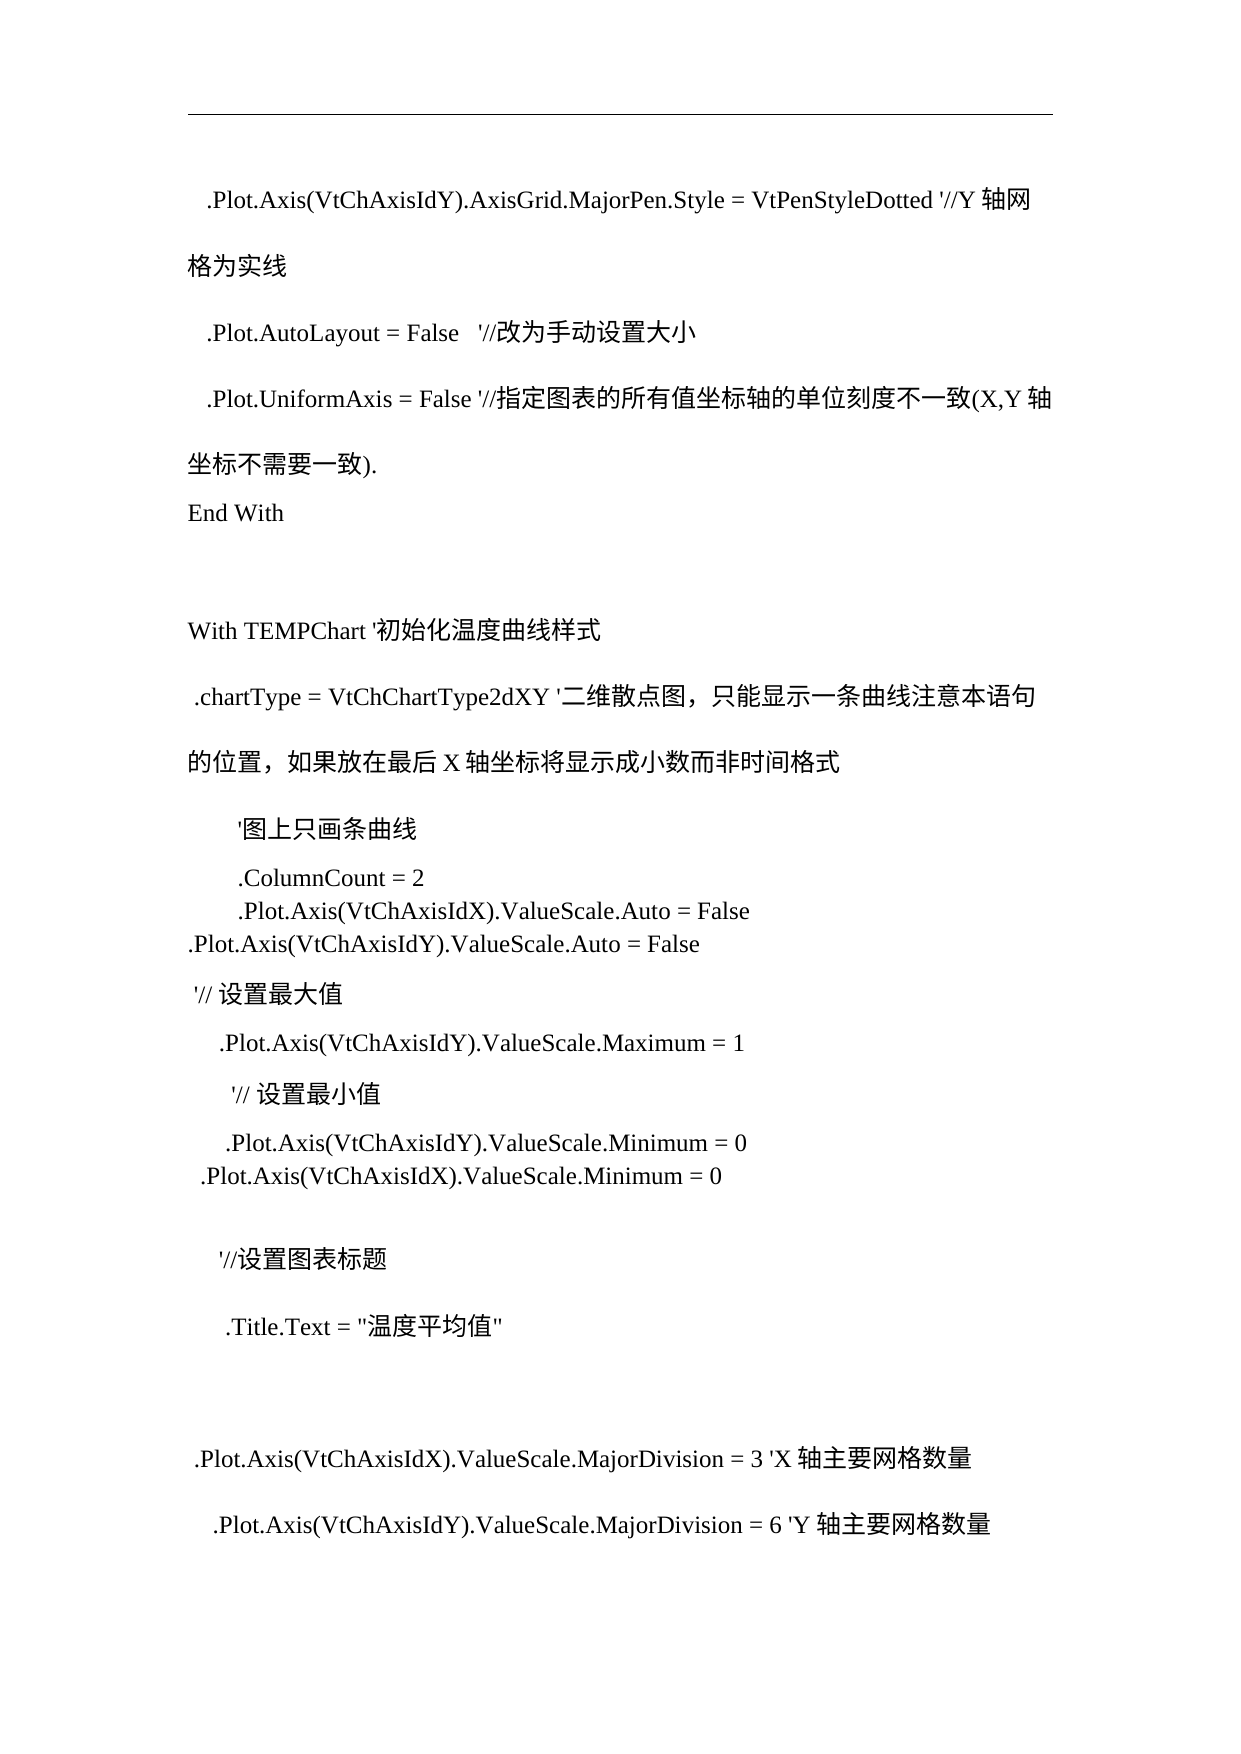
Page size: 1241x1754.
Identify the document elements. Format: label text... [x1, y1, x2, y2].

text .Plot.Axis(VtChAxisIdX).ValueScale.Minimum = 0 [187, 1158, 1053, 1192]
text '// 设置最小值 [187, 1059, 1053, 1125]
text .Plot.Axis(VtChAxisIdX).ValueScale.MajorDivision = 3 'X轴主要网格数量 [187, 1423, 1053, 1490]
text .Plot.Axis(VtChAxisIdY).ValueScale.Maximum = 1 [187, 1026, 1053, 1059]
text .Plot.Axis(VtChAxisIdY).ValueScale.Auto = False [187, 927, 1053, 960]
text End With [187, 496, 1053, 529]
text '// 设置最大值 [187, 960, 1053, 1026]
text With TEMPChart '初始化温度曲线样式 [187, 595, 1053, 662]
text .Plot.UniformAxis = False '//指定图表的所有值坐标轴的单位刻度不一致(X,Y轴坐标不需要一致). [187, 363, 1053, 496]
text .Plot.Axis(VtChAxisIdY).ValueScale.Minimum = 0 [187, 1125, 1053, 1158]
text .Title.Text = "温度平均值" [187, 1291, 1053, 1357]
text '图上只画条曲线 [187, 794, 1053, 860]
text .Plot.Axis(VtChAxisIdY).ValueScale.MajorDivision = 6 'Y轴主要网格数量 [187, 1490, 1053, 1556]
text .Plot.Axis(VtChAxisIdY).AxisGrid.MajorPen.Style = VtPenStyleDotted '//Y轴网格为实线 [187, 165, 1053, 297]
text .Plot.Axis(VtChAxisIdX).ValueScale.Auto = False [187, 893, 1053, 927]
text .ColumnCount = 2 [187, 860, 1053, 893]
text .Plot.AutoLayout = False '//改为手动设置大小 [187, 297, 1053, 363]
text .chartType = VtChChartType2dXY '二维散点图，只能显示一条曲线注意本语句的位置，如果放在最后X轴坐标将显示成小数而非时间格式 [187, 662, 1053, 794]
text '//设置图表标题 [187, 1225, 1053, 1291]
